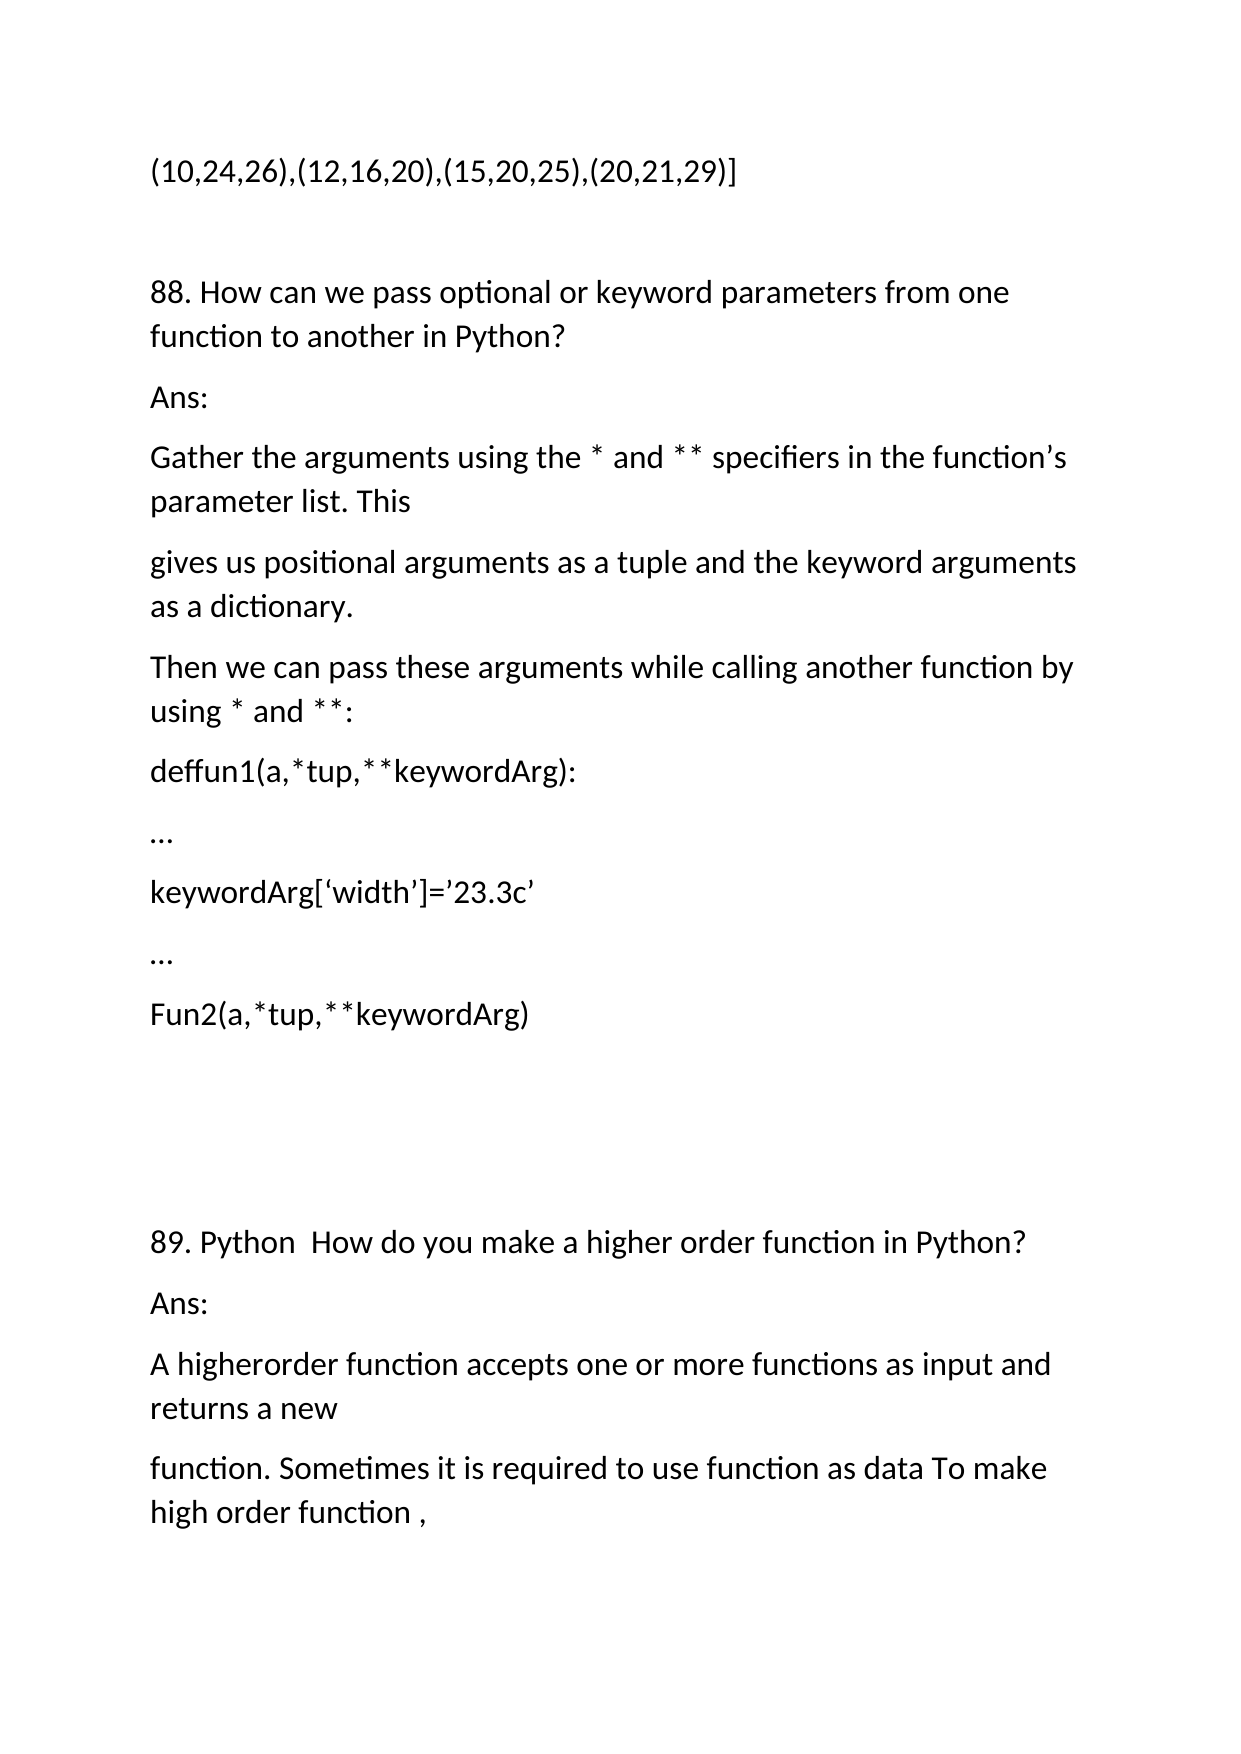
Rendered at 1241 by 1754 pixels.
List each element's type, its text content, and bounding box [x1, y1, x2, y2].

text Then we can pass these arguments while calling another function by using * and **: [150, 646, 1090, 730]
text 89. Python ­ How do you make a higher order function in Python? [150, 1221, 1090, 1262]
text keywordArg[‘width’]=’23.3c’ [150, 871, 1090, 912]
text Gather the arguments using the * and ** specifiers in the function’s parameter list. This [150, 436, 1090, 521]
text (10,24,26),(12,16,20),(15,20,25),(20,21,29)] [150, 150, 1090, 191]
text deffun1(a,*tup,**keywordArg): [150, 750, 1090, 791]
text Ans: [150, 1282, 1090, 1323]
text Fun2(a,*tup,**keywordArg) [150, 993, 1090, 1033]
text Ans: [150, 376, 1090, 417]
text … [150, 932, 1090, 973]
text A higher­order function accepts one or more functions as input and returns a new [150, 1343, 1090, 1427]
text gives us positional arguments as a tuple and the keyword arguments as a dictionary. [150, 541, 1090, 626]
text function. Sometimes it is required to use function as data To make high order function , [150, 1447, 1090, 1532]
text … [150, 811, 1090, 852]
text 88. How can we pass optional or keyword parameters from one function to another in Python? [150, 271, 1090, 356]
